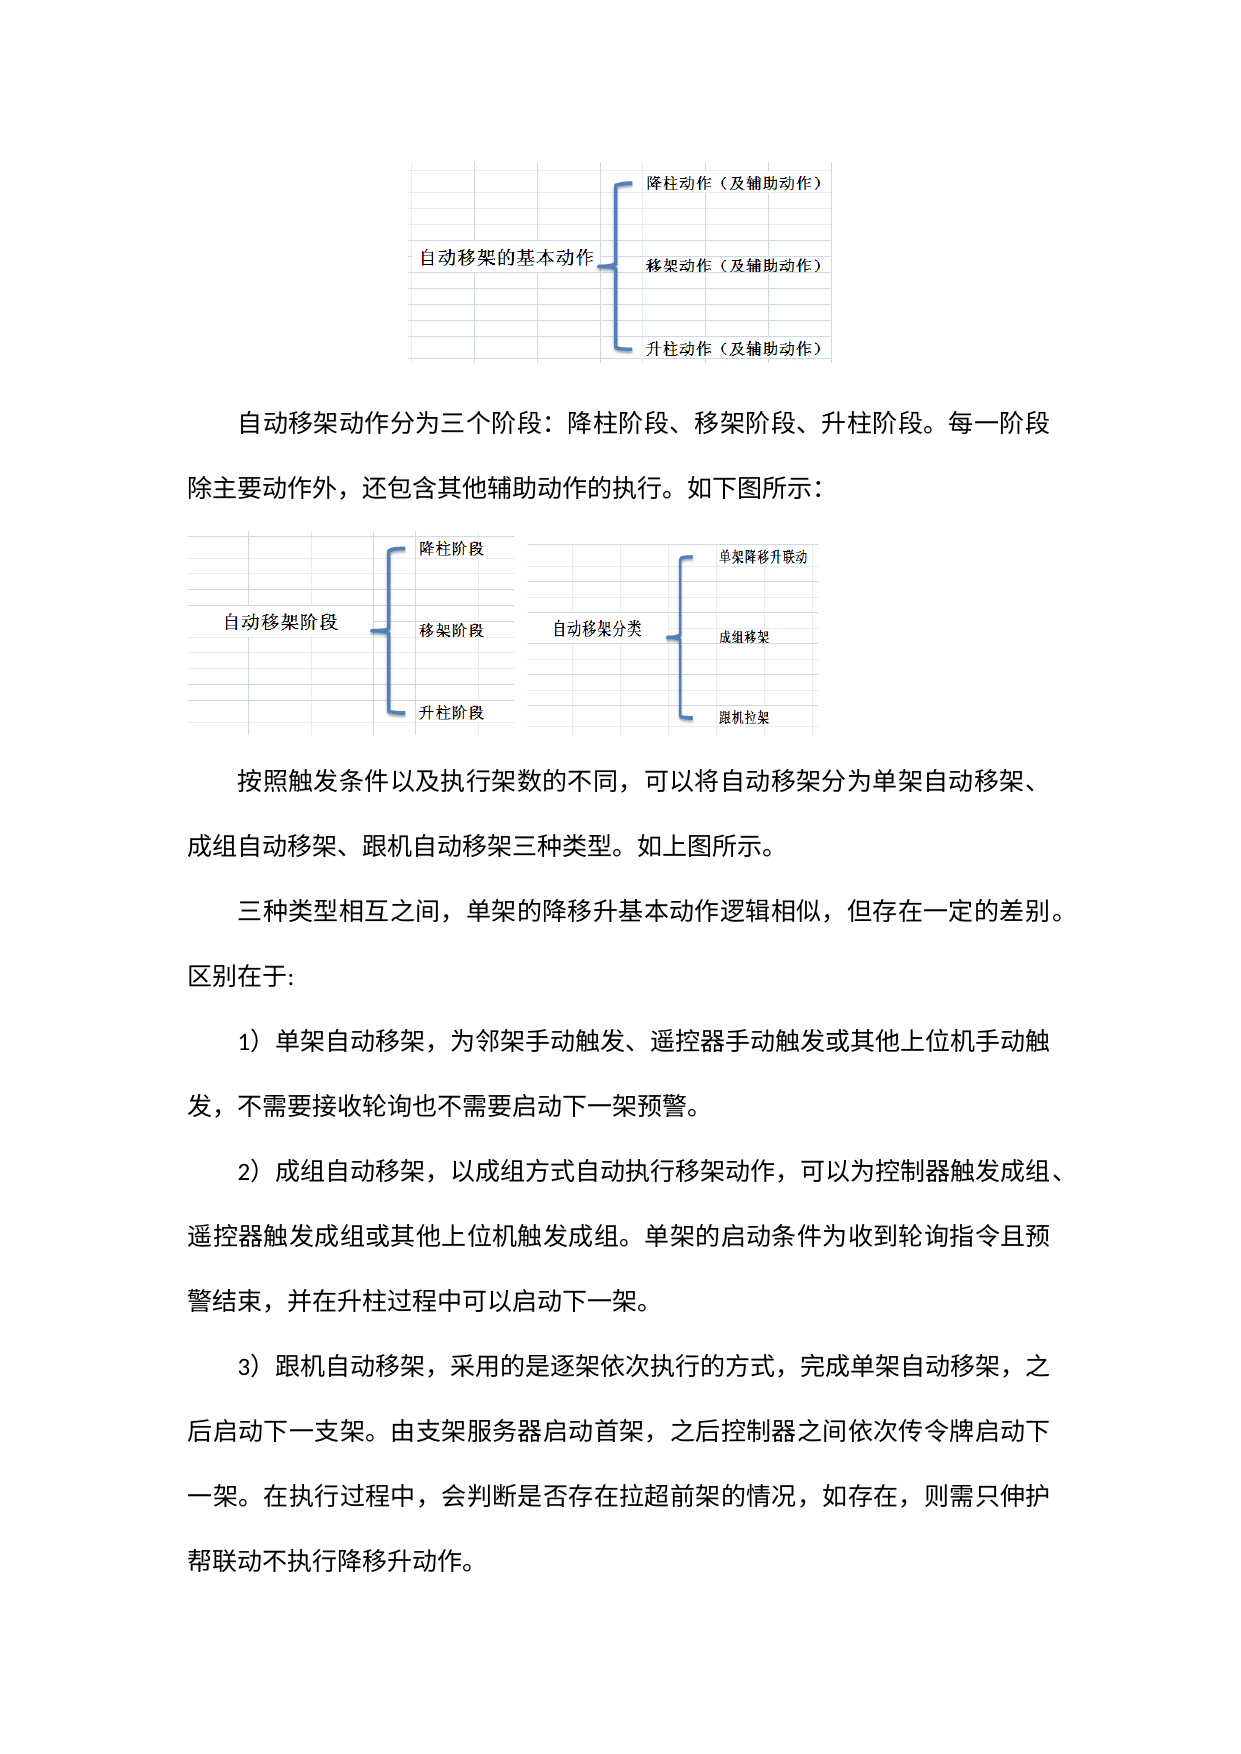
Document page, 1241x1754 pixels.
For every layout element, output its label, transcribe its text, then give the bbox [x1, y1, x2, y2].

picture [187, 531, 515, 735]
text 三种类型相互之间，单架的降移升基本动作逻辑相似，但存在一定的差别。区别在于: [187, 877, 1053, 1007]
text 按照触发条件以及执行架数的不同，可以将自动移架分为单架自动移架、成组自动移架、跟机自动移架三种类型。如上图所示。 [187, 747, 1053, 877]
picture [527, 544, 819, 735]
text 自动移架动作分为三个阶段：降柱阶段、移架阶段、升柱阶段。每一阶段除主要动作外，还包含其他辅助动作的执行。如下图所示： [187, 389, 1053, 519]
text 2）成组自动移架，以成组方式自动执行移架动作，可以为控制器触发成组、遥控器触发成组或其他上位机触发成组。单架的启动条件为收到轮询指令且预警结束，并在升柱过程中可以启动下一架。 [187, 1137, 1053, 1332]
text 3）跟机自动移架，采用的是逐架依次执行的方式，完成单架自动移架，之后启动下一支架。由支架服务器启动首架，之后控制器之间依次传令牌启动下一架。在执行过程中，会判断是否存在拉超前架的情况，如存在，则需只伸护帮联动不执行降移升动作。 [187, 1332, 1053, 1592]
text 1）单架自动移架，为邻架手动触发、遥控器手动触发或其他上位机手动触发，不需要接收轮询也不需要启动下一架预警。 [187, 1007, 1053, 1137]
picture [408, 162, 833, 363]
